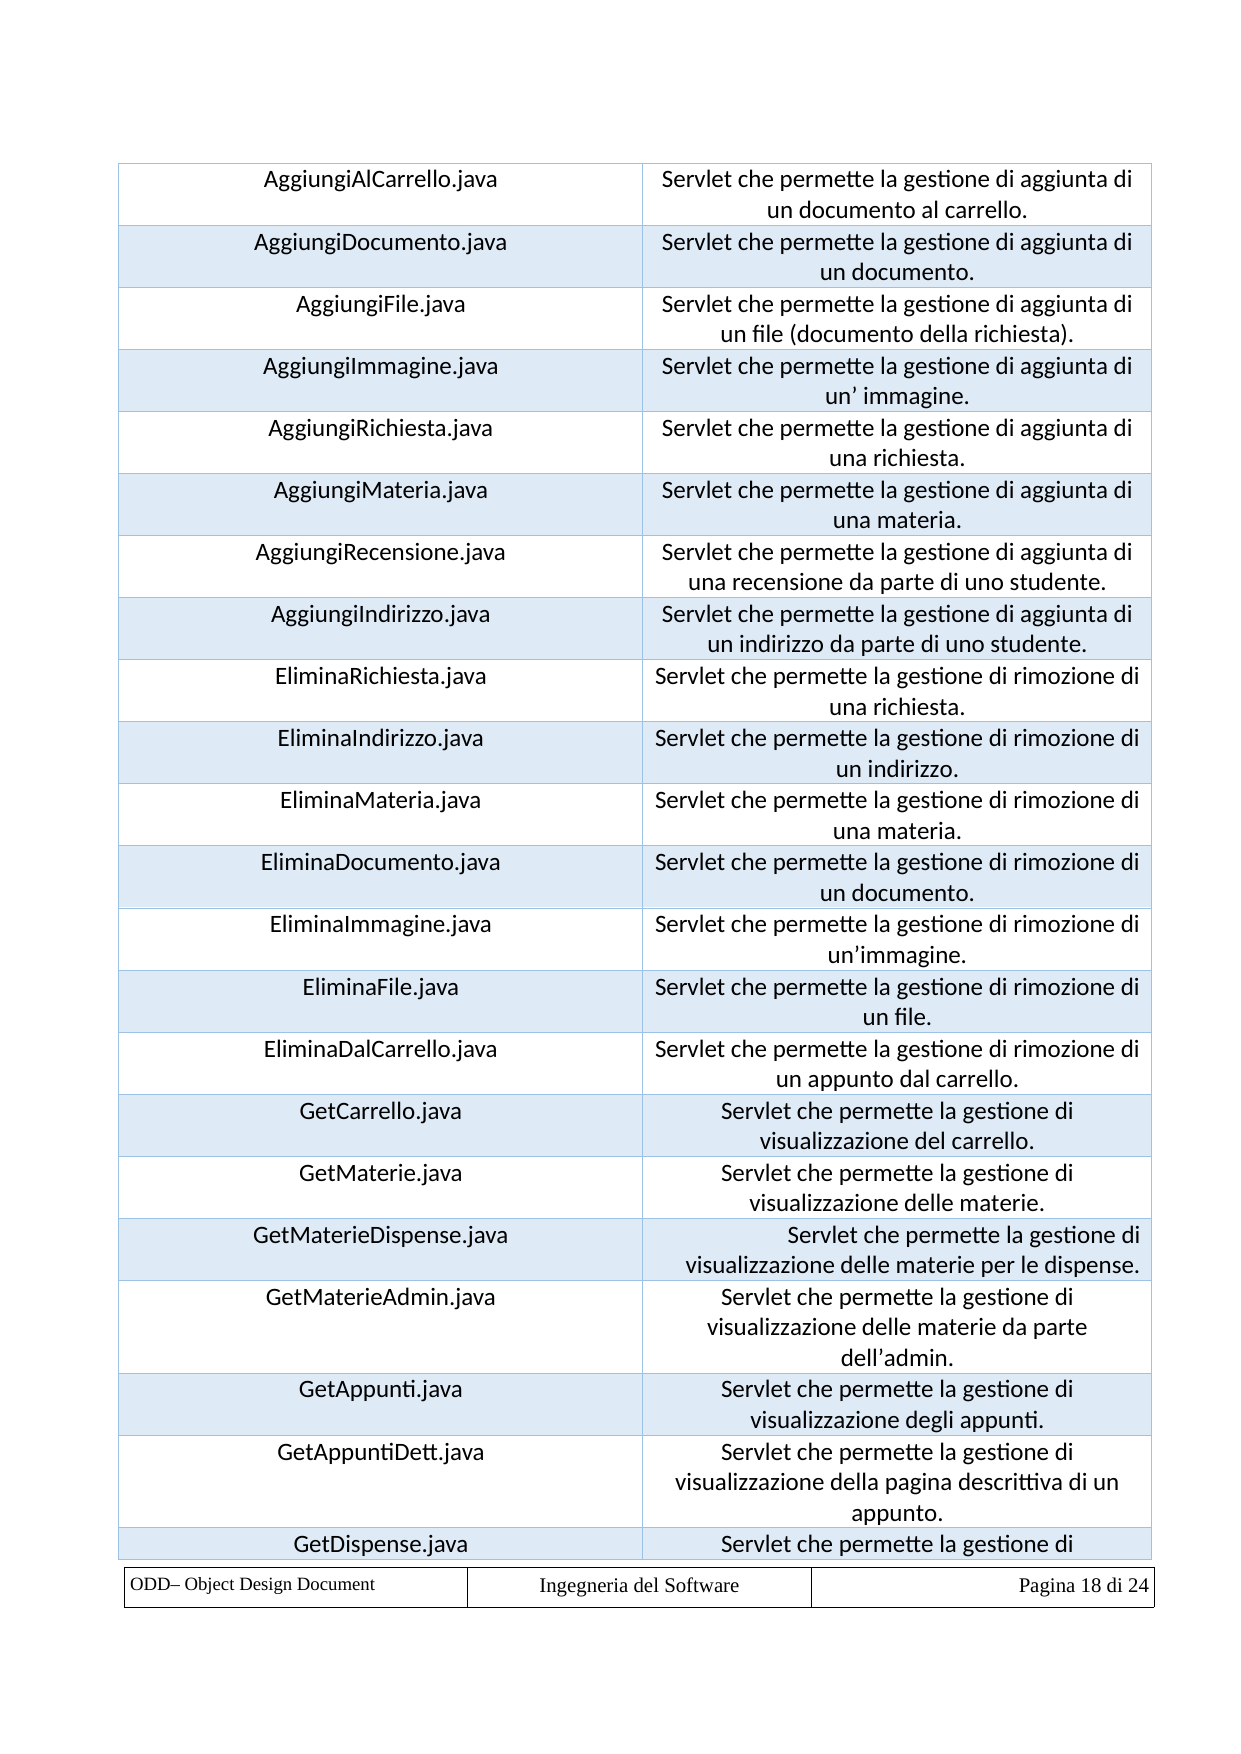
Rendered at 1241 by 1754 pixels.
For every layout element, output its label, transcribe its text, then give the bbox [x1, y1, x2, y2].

table_cell Servlet che permette la gestione di rimozione di un documento. [643, 846, 1151, 907]
table_cell Servlet che permette la gestione di visualizzazione del carrello. [643, 1095, 1151, 1156]
table_cell AggiungiFile.java [119, 288, 642, 349]
table_cell Servlet che permette la gestione di aggiunta di una materia. [643, 474, 1151, 535]
table_cell GetAppunti.java [119, 1374, 642, 1435]
table_cell AggiungiDocumento.java [119, 226, 642, 287]
table_cell AggiungiIndirizzo.java [119, 598, 642, 659]
table_cell EliminaIndirizzo.java [119, 722, 642, 783]
table_cell EliminaImmagine.java [119, 909, 642, 969]
table_cell GetMaterie.java [119, 1157, 642, 1218]
table_cell GetCarrello.java [119, 1095, 642, 1156]
table_cell GetAppuntiDett.java [119, 1436, 642, 1527]
table_cell EliminaDalCarrello.java [119, 1033, 642, 1094]
table_cell AggiungiImmagine.java [119, 350, 642, 411]
table_cell Servlet che permette la gestione di rimozione di un appunto dal carrello. [643, 1033, 1151, 1094]
table_cell Servlet che permette la gestione di aggiunta di una recensione da parte di uno studente. [643, 536, 1151, 597]
table_cell Servlet che permette la gestione di rimozione di un indirizzo. [643, 722, 1151, 783]
table_cell Servlet che permette la gestione di aggiunta di un documento. [643, 226, 1151, 287]
table_cell EliminaMateria.java [119, 784, 642, 845]
table_cell EliminaDocumento.java [119, 846, 642, 907]
table_cell AggiungiRecensione.java [119, 536, 642, 597]
table_cell Servlet che permette la gestione di aggiunta di un indirizzo da parte di uno studente. [643, 598, 1151, 659]
table_cell EliminaRichiesta.java [119, 660, 642, 721]
table_cell GetMaterieAdmin.java [119, 1281, 642, 1373]
table_cell Servlet che permette la gestione di aggiunta di una richiesta. [643, 412, 1151, 473]
table_cell GetMaterieDispense.java [119, 1219, 642, 1280]
table_cell Servlet che permette la gestione di rimozione di un’immagine. [643, 909, 1151, 969]
table_cell Servlet che permette la gestione di aggiunta di un documento al carrello. [643, 164, 1151, 224]
table_cell GetDispense.java [119, 1528, 642, 1559]
table_cell AggiungiRichiesta.java [119, 412, 642, 473]
table_cell Servlet che permette la gestione di visualizzazione degli appunti. [643, 1374, 1151, 1435]
table_cell Servlet che permette la gestione di rimozione di una materia. [643, 784, 1151, 845]
table_cell Servlet che permette la gestione di visualizzazione delle materie. [643, 1157, 1151, 1218]
table_cell Servlet che permette la gestione di visualizzazione delle materie per le dispense. [643, 1219, 1151, 1280]
table_cell Servlet che permette la gestione di visualizzazione della pagina descrittiva di un appunto. [643, 1436, 1151, 1527]
table_cell AggiungiMateria.java [119, 474, 642, 535]
table_cell Servlet che permette la gestione di rimozione di un file. [643, 971, 1151, 1032]
table_cell AggiungiAlCarrello.java [119, 164, 642, 224]
table_cell Servlet che permette la gestione di visualizzazione degli dispense. [643, 1528, 1151, 1559]
table_cell Servlet che permette la gestione di aggiunta di un’ immagine. [643, 350, 1151, 411]
table_cell Servlet che permette la gestione di aggiunta di un file (documento della richiesta). [643, 288, 1151, 349]
table_cell Servlet che permette la gestione di rimozione di una richiesta. [643, 660, 1151, 721]
table_cell EliminaFile.java [119, 971, 642, 1032]
table_cell Servlet che permette la gestione di visualizzazione delle materie da parte dell’admin. [643, 1281, 1151, 1373]
